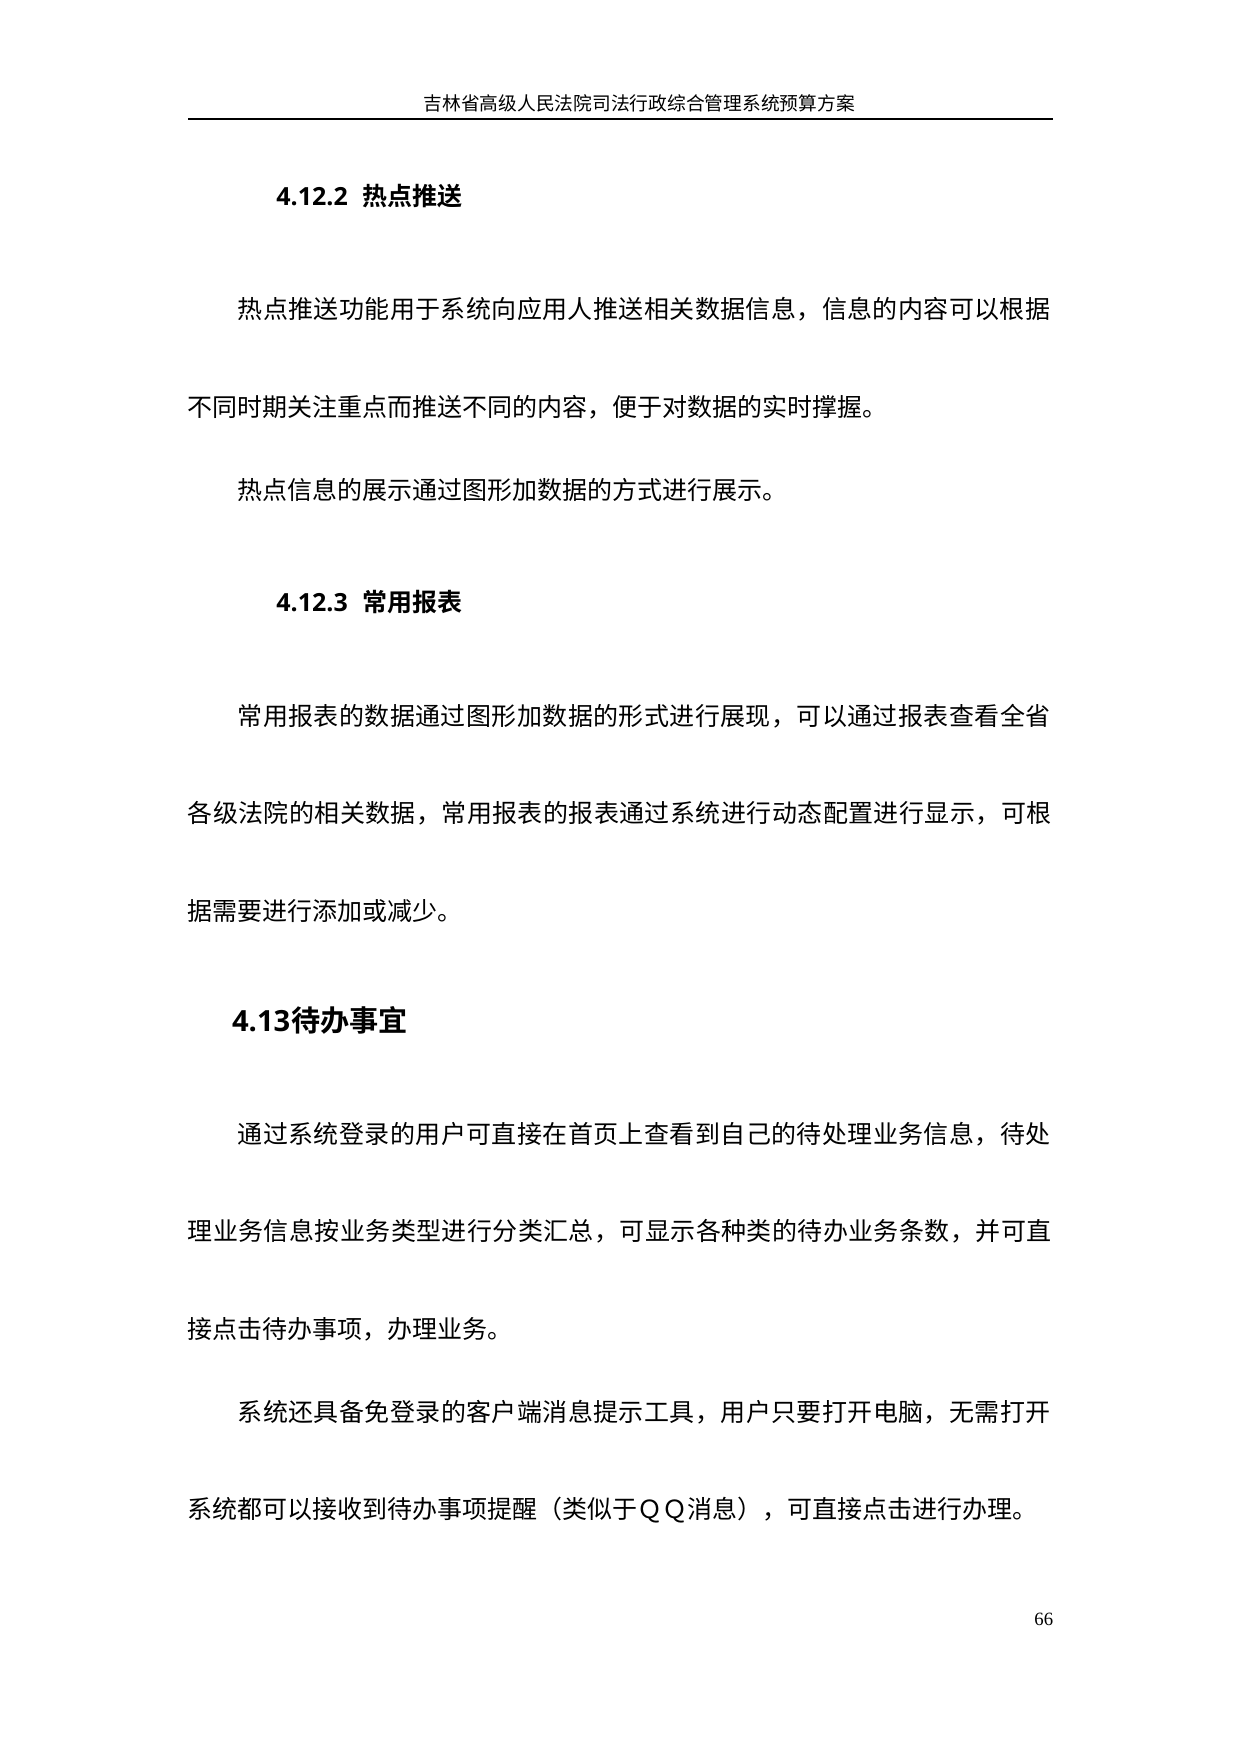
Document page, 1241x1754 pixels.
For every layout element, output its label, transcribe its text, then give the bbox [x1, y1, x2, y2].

text 系统还具备免登录的客户端消息提示工具，用户只要打开电脑，无需打开系统都可以接收到待办事项提醒（类似于ＱＱ消息），可直接点击进行办理。 [187, 1378, 1053, 1541]
text 热点信息的展示通过图形加数据的方式进行展示。 [187, 456, 1053, 521]
text 常用报表的数据通过图形加数据的形式进行展现，可以通过报表查看全省各级法院的相关数据，常用报表的报表通过系统进行动态配置进行显示，可根据需要进行添加或减少。 [187, 682, 1053, 942]
text 通过系统登录的用户可直接在首页上查看到自己的待处理业务信息，待处理业务信息按业务类型进行分类汇总，可显示各种类的待办业务条数，并可直接点击待办事项，办理业务。 [187, 1100, 1053, 1360]
text 热点推送功能用于系统向应用人推送相关数据信息，信息的内容可以根据不同时期关注重点而推送不同的内容，便于对数据的实时撑握。 [187, 275, 1053, 438]
subtitle 热点推送 [276, 162, 1053, 227]
subtitle 待办事宜 [232, 987, 1053, 1052]
subtitle 常用报表 [276, 568, 1053, 633]
